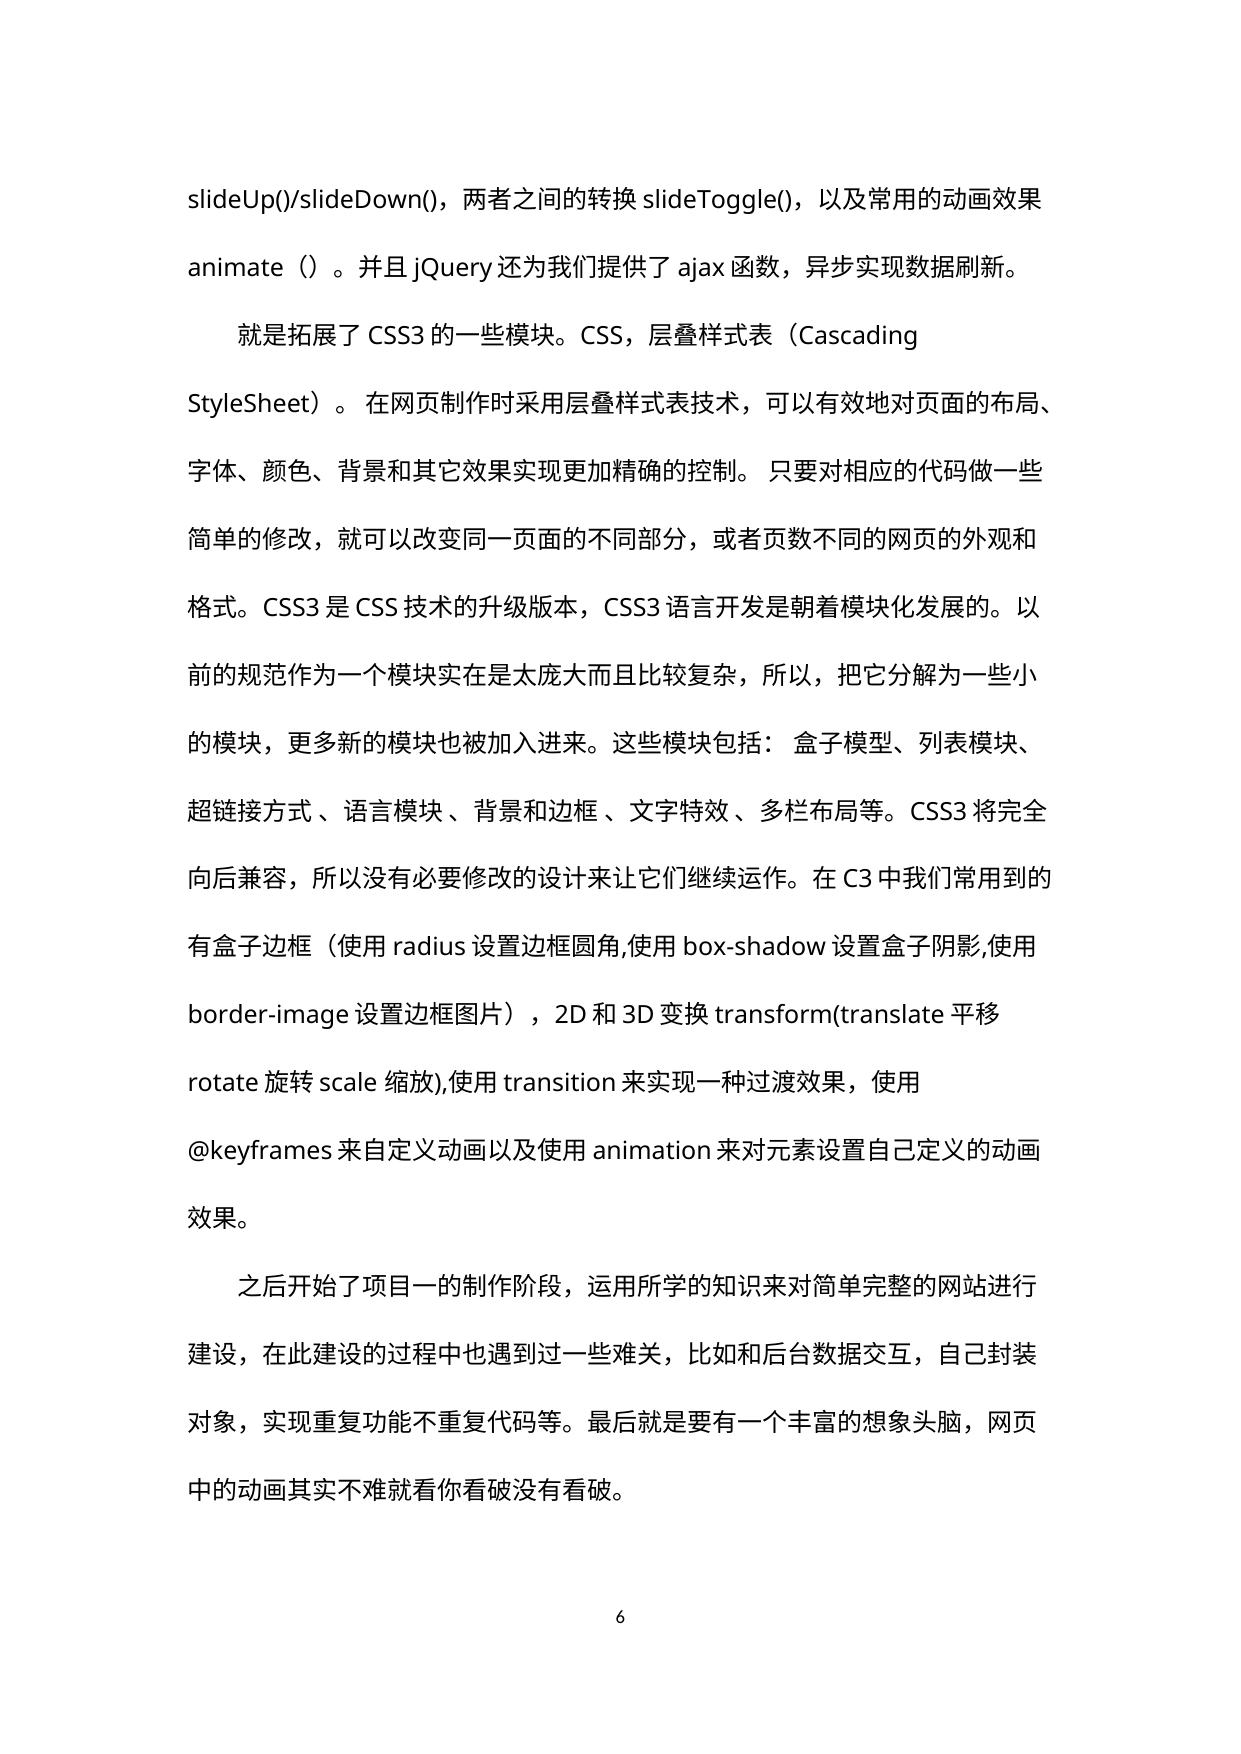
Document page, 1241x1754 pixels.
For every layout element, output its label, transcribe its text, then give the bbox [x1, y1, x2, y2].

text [187, 164, 1053, 300]
text 之后开始了项目一的制作阶段，运用所学的知识来对简单完整的网站进行建设，在此建设的过程中也遇到过一些难关，比如和后台数据交互，自己封装对象，实现重复功能不重复代码等。最后就是要有一个丰富的想象头脑，网页中的动画其实不难就看你看破没有看破。 [187, 1251, 1053, 1522]
text 就是拓展了CSS3的一些模块。CSS，层叠样式表（Cascading StyleSheet）。 在网页制作时采用层叠样式表技术，可以有效地对页面的布局、字体、颜色、背景和其它效果实现更加精确的控制。 只要对相应的代码做一些简单的修改，就可以改变同一页面的不同部分，或者页数不同的网页的外观和格式。CSS3是CSS技术的升级版本，CSS3语言开发是朝着模块化发展的。以前的规范作为一个模块实在是太庞大而且比较复杂，所以，把它分解为一些小的模块，更多新的模块也被加入进来。这些模块包括： 盒子模型、列表模块、超链接方式 、语言模块 、背景和边框 、文字特效 、多栏布局等。CSS3将完全向后兼容，所以没有必要修改的设计来让它们继续运作。在C3中我们常用到的有盒子边框（使用radius设置边框圆角,使用box-shadow设置盒子阴影,使用border-image设置边框图片），2D和3D变换transform(translate平移 rotate旋转scale 缩放),使用transition来实现一种过渡效果，使用@keyframes来自定义动画以及使用animation来对元素设置自己定义的动画效果。 [187, 300, 1053, 1251]
